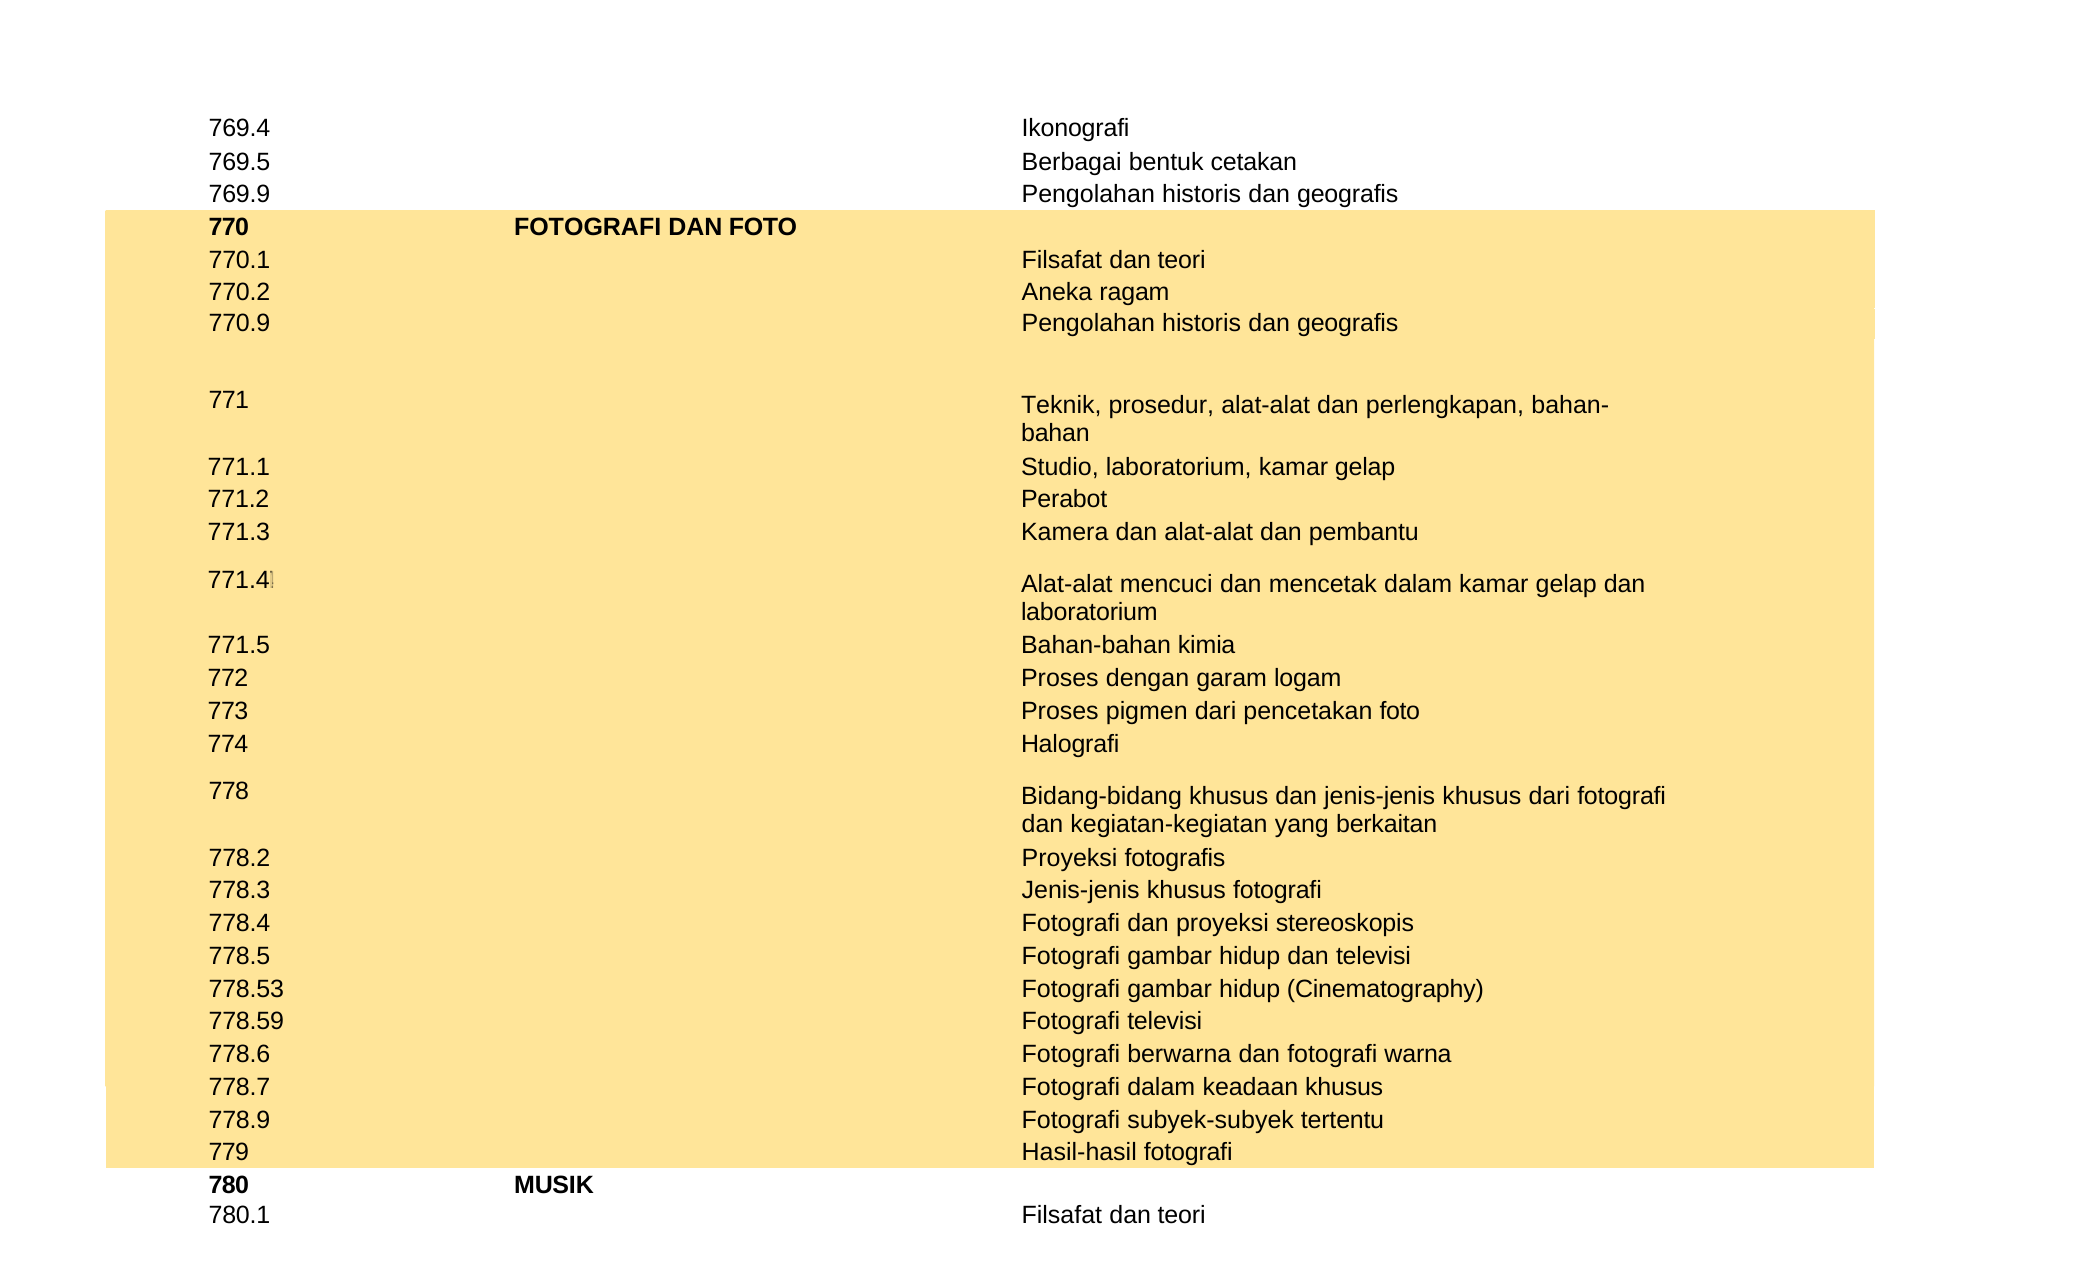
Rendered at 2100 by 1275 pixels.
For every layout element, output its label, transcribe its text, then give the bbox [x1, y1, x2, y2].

text 771 [94, 385, 249, 414]
text 778 [94, 776, 249, 805]
text 772 Proses dengan garam logam [207, 663, 1885, 692]
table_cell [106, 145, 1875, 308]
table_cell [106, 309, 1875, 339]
list 771.4 [207, 565, 274, 593]
list Bahan-bahan kimia [207, 631, 1885, 659]
text 773 Proses pigmen dari pencetakan foto [207, 696, 1885, 725]
text Bidang-bidang khusus dan jenis-jenis khusus dari fotografi [1021, 781, 1885, 810]
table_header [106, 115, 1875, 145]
list Kamera dan alat-alat dan pembantu [207, 517, 1885, 546]
list Perabot [207, 484, 1885, 513]
text Alat-alat mencuci dan mencetak dalam kamar gelap dan laboratorium [1021, 570, 1656, 625]
text Teknik, prosedur, alat-alat dan perlengkapan, bahan- bahan [1021, 391, 1656, 446]
list Studio, laboratorium, kamar gelap [207, 452, 1885, 480]
text 774 Halografi [207, 729, 1885, 758]
